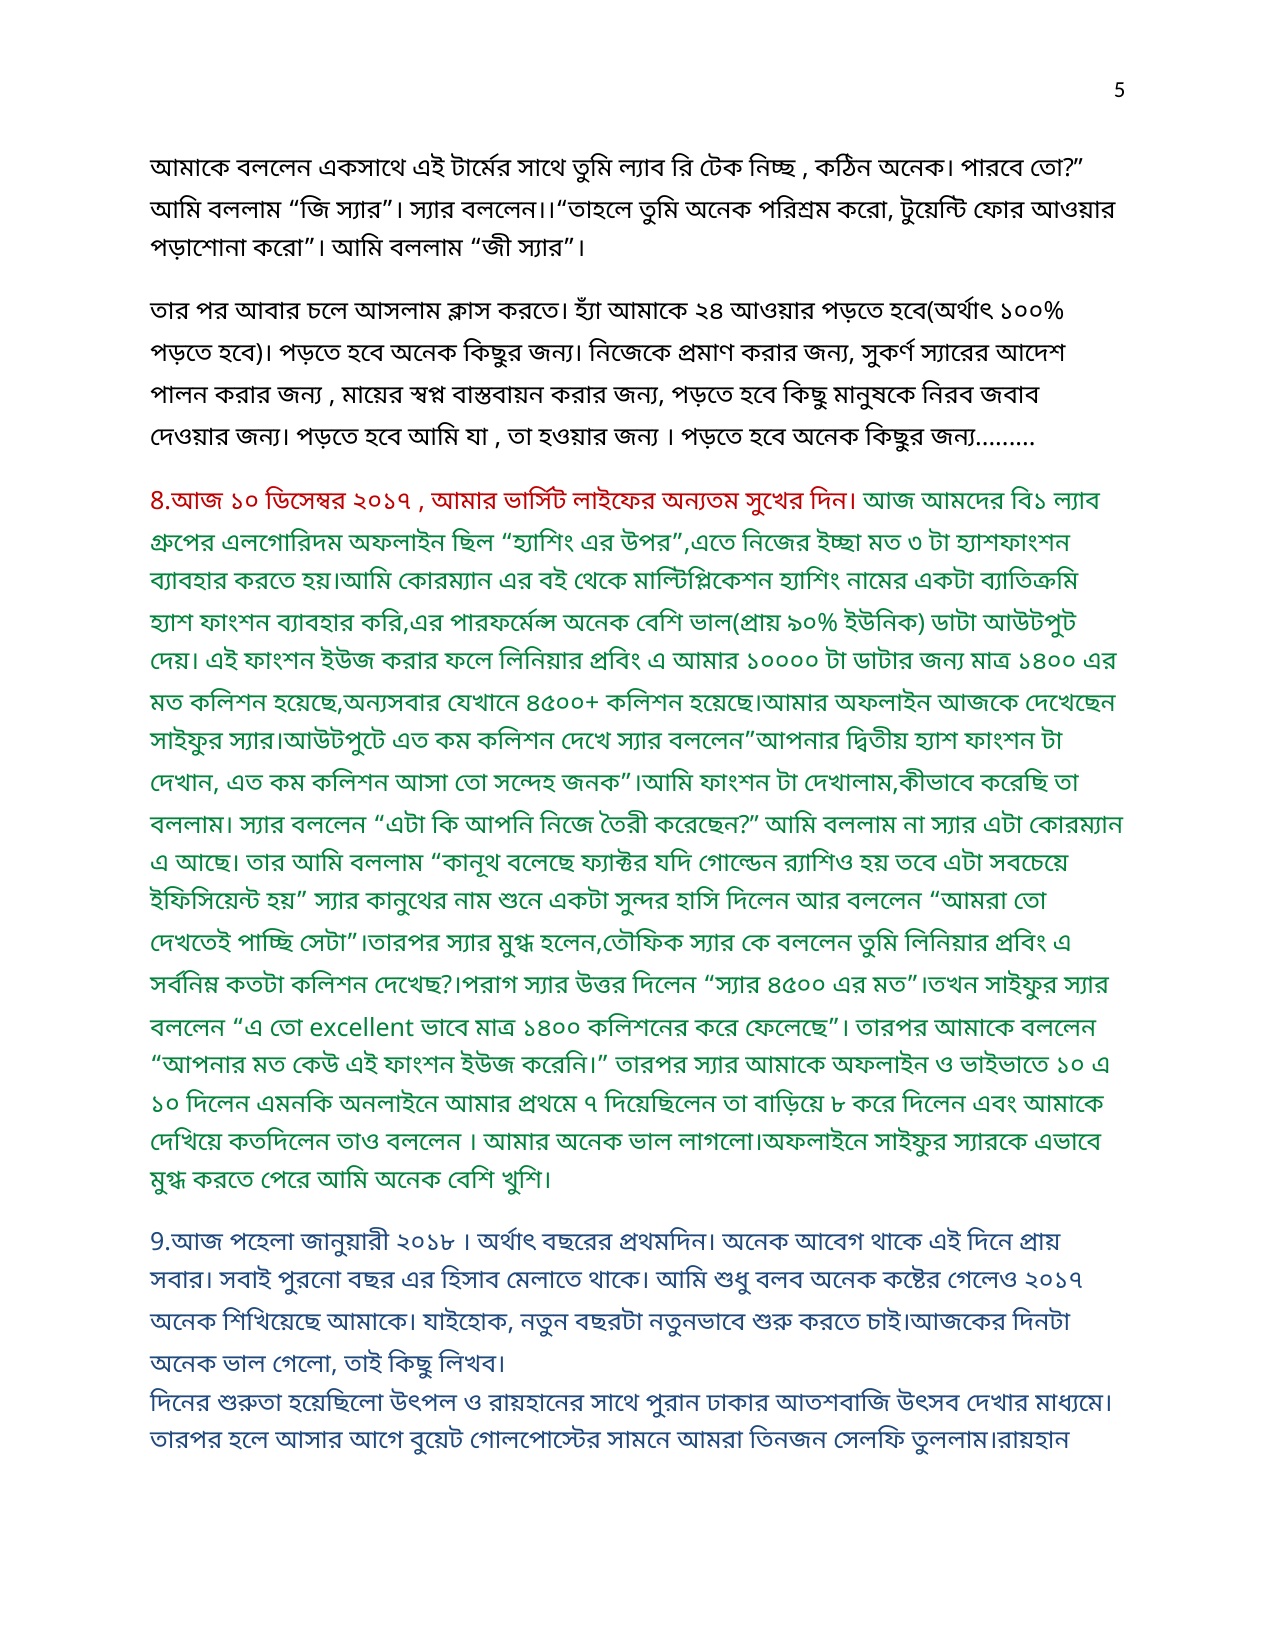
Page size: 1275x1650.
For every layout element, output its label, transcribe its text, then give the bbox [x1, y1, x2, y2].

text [150, 150, 1125, 267]
text 8.আজ ১০ ডিসেম্বর ২০১৭ , আমার ভার্সিট লাইফের অন্যতম সুখের দিন। আজ আমদের বি১ ল্যাব গ্রুপের এলগোরিদম অফলাইন ছিল “হ্যাশিং এর উপর”,এতে নিজের ইচ্ছা মত ৩ টা হ্যাশফাংশন ব্যাবহার করতে হয়।আমি কোরম্যান এর বই থেকে মাল্টিপ্লিকেশন হ্যাশিং নামের একটা ব্যাতিক্রমি হ্যাশ ফাংশন ব্যাবহার করি,এর পারফর্মেন্স অনেক বেশি ভাল(প্রায় ৯০% ইউনিক) ডাটা আউটপুট দেয়। এই ফাংশন ইউজ করার ফলে লিনিয়ার প্রবিং এ আমার ১০০০০ টা ডাটার জন্য মাত্র ১৪০০ এর মত কলিশন হয়েছে,অন্যসবার যেখানে ৪৫০০+ কলিশন হয়েছে।আমার অফলাইন আজকে দেখেছেন সাইফুর স্যার।আউটপুটে এত কম কলিশন দেখে স্যার বললেন”আপনার দ্বিতীয় হ্যাশ ফাংশন টা দেখান, এত কম কলিশন আসা তো সন্দেহ জনক”।আমি ফাংশন টা দেখালাম,কীভাবে করেছি তা বললাম। স্যার বললেন “এটা কি আপনি নিজে তৈরী করেছেন?” আমি বললাম না স্যার এটা কোরম্যান এ আছে। তার আমি বললাম “কানূথ বলেছে ফ্যাক্টর যদি গোল্ডেন র‍্যাশিও হয় তবে এটা সবচেয়ে ইফিসিয়েন্ট হয়” স্যার কানুথের নাম শুনে একটা সুন্দর হাসি দিলেন আর বললেন “আমরা তো দেখতেই পাচ্ছি সেটা”।তারপর স্যার মুগ্ধ হলেন,তৌফিক স্যার কে বললেন তুমি লিনিয়ার প্রবিং এ সর্বনিম্ন কতটা কলিশন দেখেছ?।পরাগ স্যার উত্তর দিলেন “স্যার ৪৫০০ এর মত”।তখন সাইফুর স্যার বললেন “এ তো excellent ভাবে মাত্র ১৪০০ কলিশনের করে ফেলেছে”। তারপর আমাকে বললেন “আপনার মত কেউ এই ফাংশন ইউজ করেনি।” তারপর স্যার আমাকে অফলাইন ও ভাইভাতে ১০ এ ১০ দিলেন এমনকি অনলাইনে আমার প্রথমে ৭ দিয়েছিলেন তা বাড়িয়ে ৮ করে দিলেন এবং আমাকে দেখিয়ে কতদিলেন তাও বললেন । আমার অনেক ভাল লাগলো।অফলাইনে সাইফুর স্যারকে এভাবে মুগ্ধ করতে পেরে আমি অনেক বেশি খুশি। [150, 482, 1125, 1198]
text তার পর আবার চলে আসলাম ক্লাস করতে। হ্যাঁ আমাকে ২৪ আওয়ার পড়তে হবে(অর্থাৎ ১০০% পড়তে হবে)। পড়তে হবে অনেক কিছুর জন্য। নিজেকে প্রমাণ করার জন্য, সুকর্ণ স্যারের আদেশ পালন করার জন্য , মায়ের স্বপ্ন বাস্তবায়ন করার জন্য, পড়তে হবে কিছু মানুষকে নিরব জবাব দেওয়ার জন্য। পড়তে হবে আমি যা , তা হওয়ার জন্য । পড়তে হবে অনেক কিছুর জন্য......... [150, 293, 1125, 456]
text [150, 1224, 1125, 1459]
